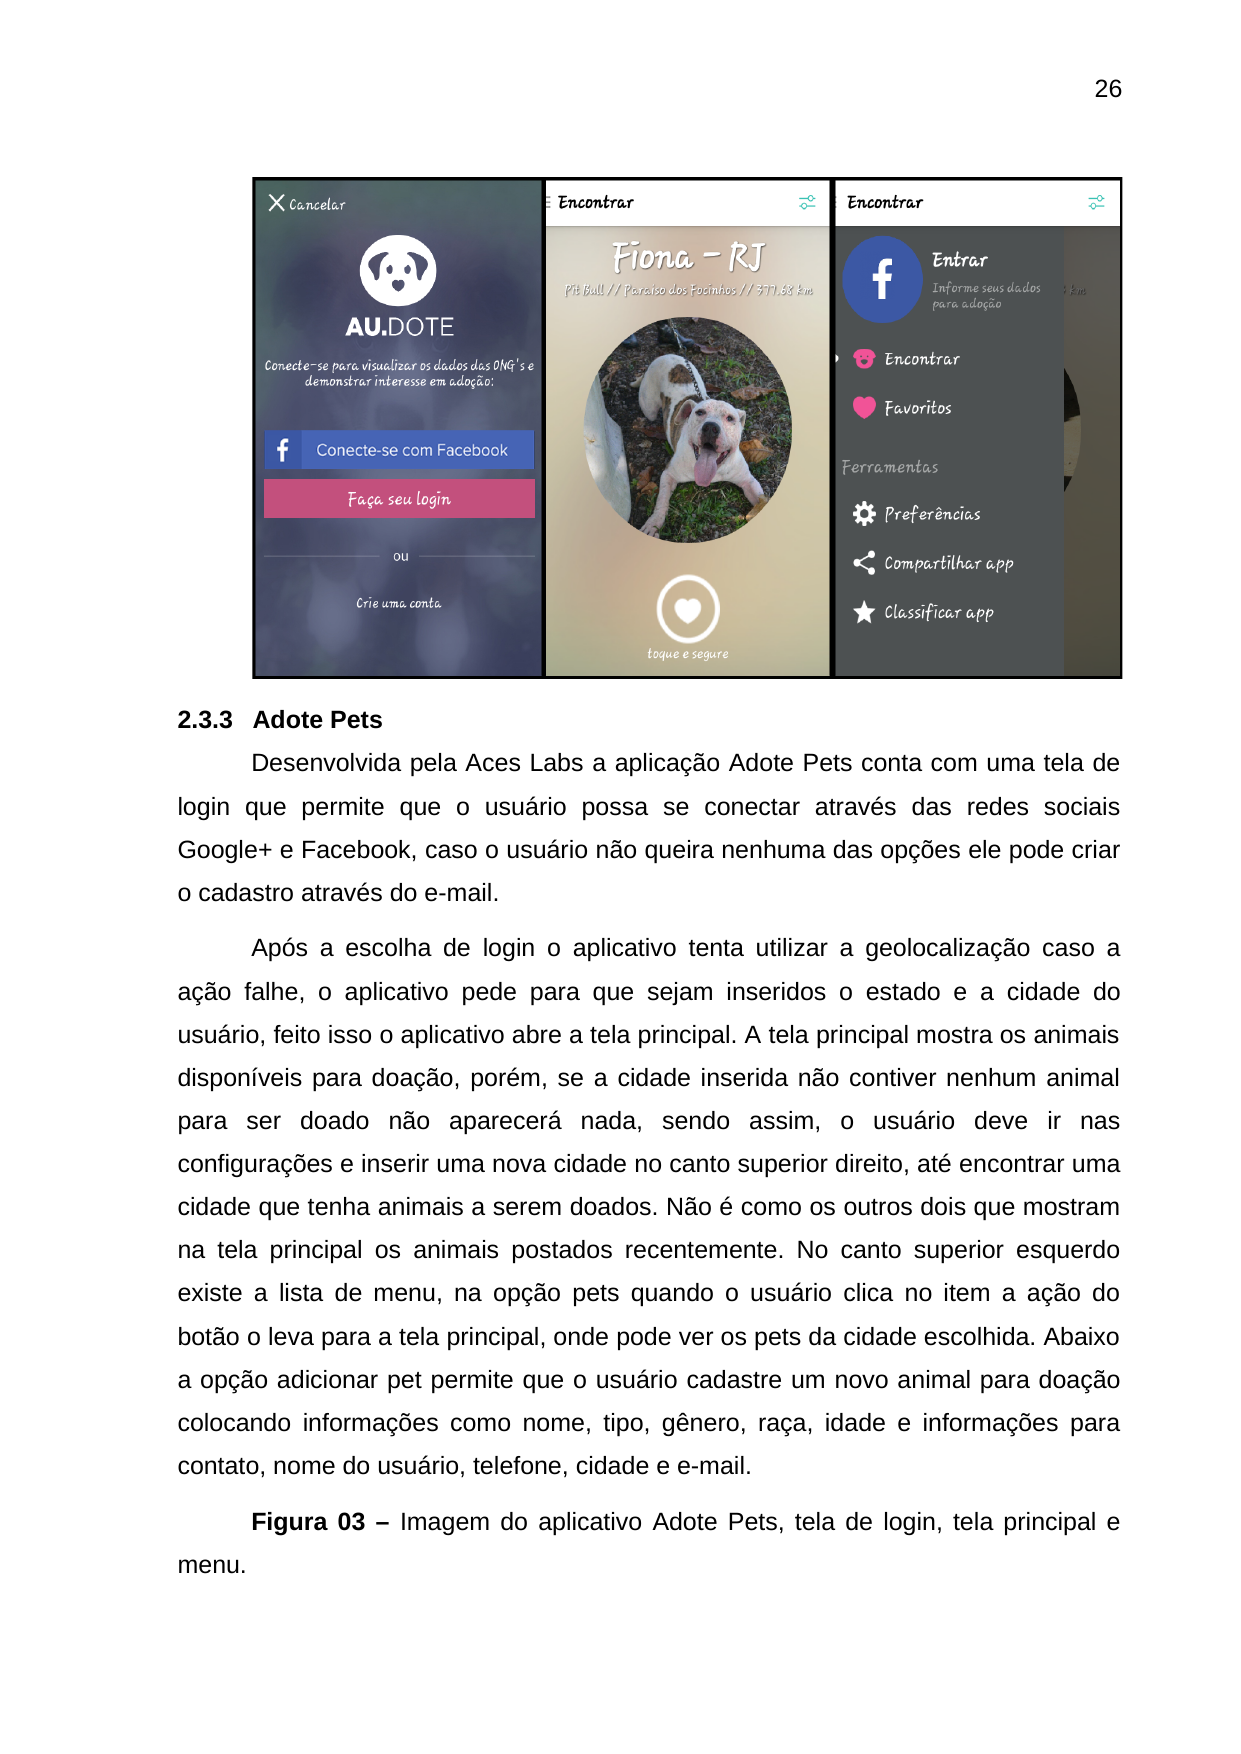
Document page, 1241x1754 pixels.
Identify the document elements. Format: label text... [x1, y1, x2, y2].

text Desenvolvida pela Aces Labs a aplicação Adote Pets conta com uma tela de login que permite que o usuário possa se conectar através das redes sociais Google+ e Facebook, caso o usuário não queira nenhuma das opções ele pode criar o cadastro através do e-mail. [177, 748, 1122, 906]
text Figura 03 – Imagem do aplicativo Adote Pets, tela de login, tela principal e menu. [177, 1506, 1122, 1578]
text Após a escolha de login o aplicativo tenta utilizar a geolocalização caso a ação falhe, o aplicativo pede para que sejam inseridos o estado e a cidade do usuário, feito isso o aplicativo abre a tela principal. A tela principal mostra os animais disponíveis para doação, porém, se a cidade inserida não contiver nenhum animal para ser doado não aparecerá nada, sendo assim, o usuário deve ir nas configurações e inserir uma nova cidade no canto superior direito, até encontrar uma cidade que tenha animais a serem doados. Não é como os outros dois que mostram na tela principal os animais postados recentemente. No canto superior esquerdo existe a lista de menu, na opção pets quando o usuário clica no item a ação do botão o leva para a tela principal, onde pode ver os pets da cidade escolhida. Abaixo a opção adicionar pet permite que o usuário cadastre um novo animal para doação colocando informações como nome, tipo, gênero, raça, idade e informações para contato, nome do usuário, telefone, cidade e e-mail. [177, 933, 1122, 1479]
picture [252, 177, 1123, 679]
subtitle Adote Pets [177, 705, 1122, 734]
